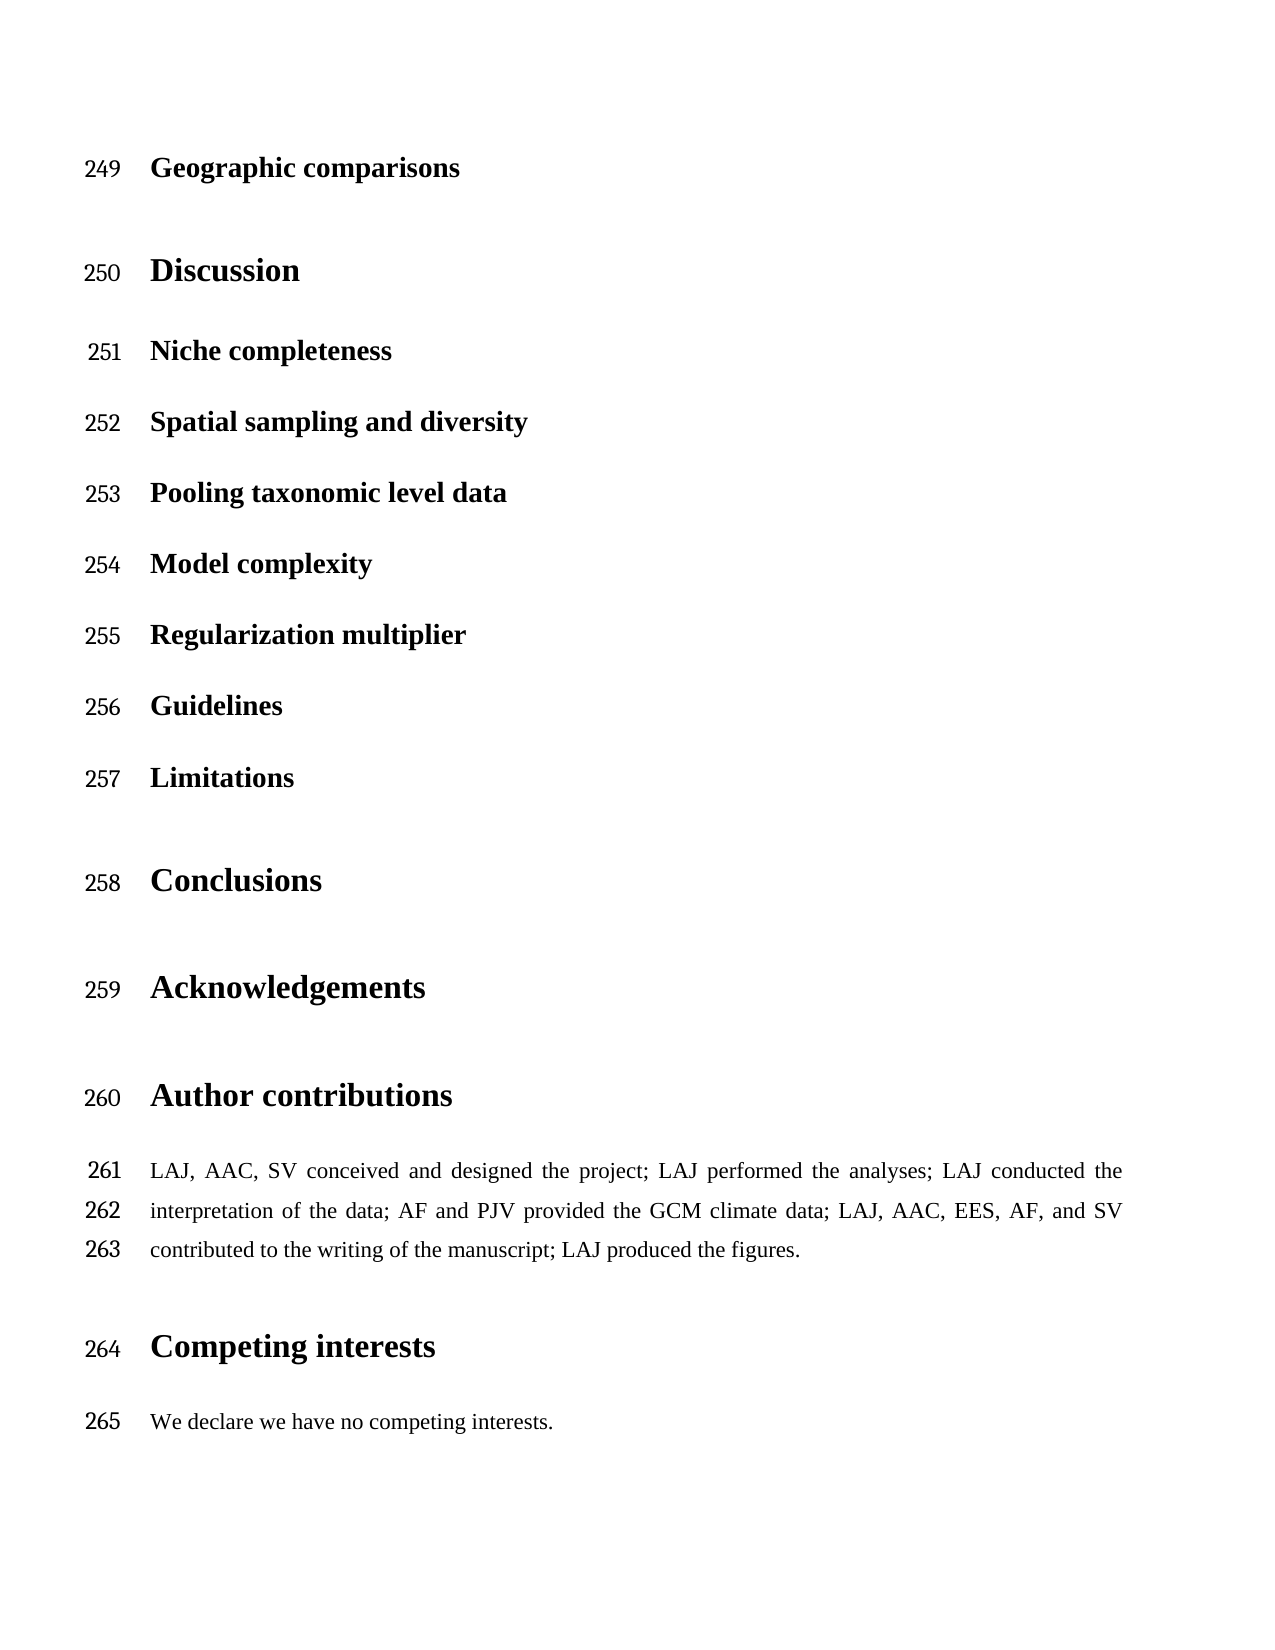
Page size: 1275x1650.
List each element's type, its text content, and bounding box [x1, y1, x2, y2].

text LAJ, AAC, SV conceived and designed the project; LAJ performed the analyses; LAJ conducted the interpretation of the data; AF and PJV provided the GCM climate data; LAJ, AAC, EES, AF, and SV contributed to the writing of the manuscript; LAJ produced the figures. [150, 1157, 1125, 1263]
subtitle Author contributions [150, 1075, 1125, 1113]
subtitle Competing interests [150, 1326, 1125, 1364]
subtitle Geographic comparisons [150, 150, 1125, 183]
subtitle Pooling taxonomic level data [150, 475, 1125, 509]
subtitle Discussion [150, 250, 1125, 289]
subtitle Guidelines [150, 688, 1125, 722]
subtitle Acknowledgements [150, 967, 1125, 1006]
text We declare we have no competing interests. [150, 1408, 1125, 1435]
subtitle Limitations [150, 760, 1125, 793]
subtitle Niche completeness [150, 333, 1125, 366]
subtitle Conclusions [150, 860, 1125, 898]
subtitle Model complexity [150, 546, 1125, 580]
subtitle Spatial sampling and diversity [150, 404, 1125, 437]
subtitle Regularization multiplier [150, 617, 1125, 651]
